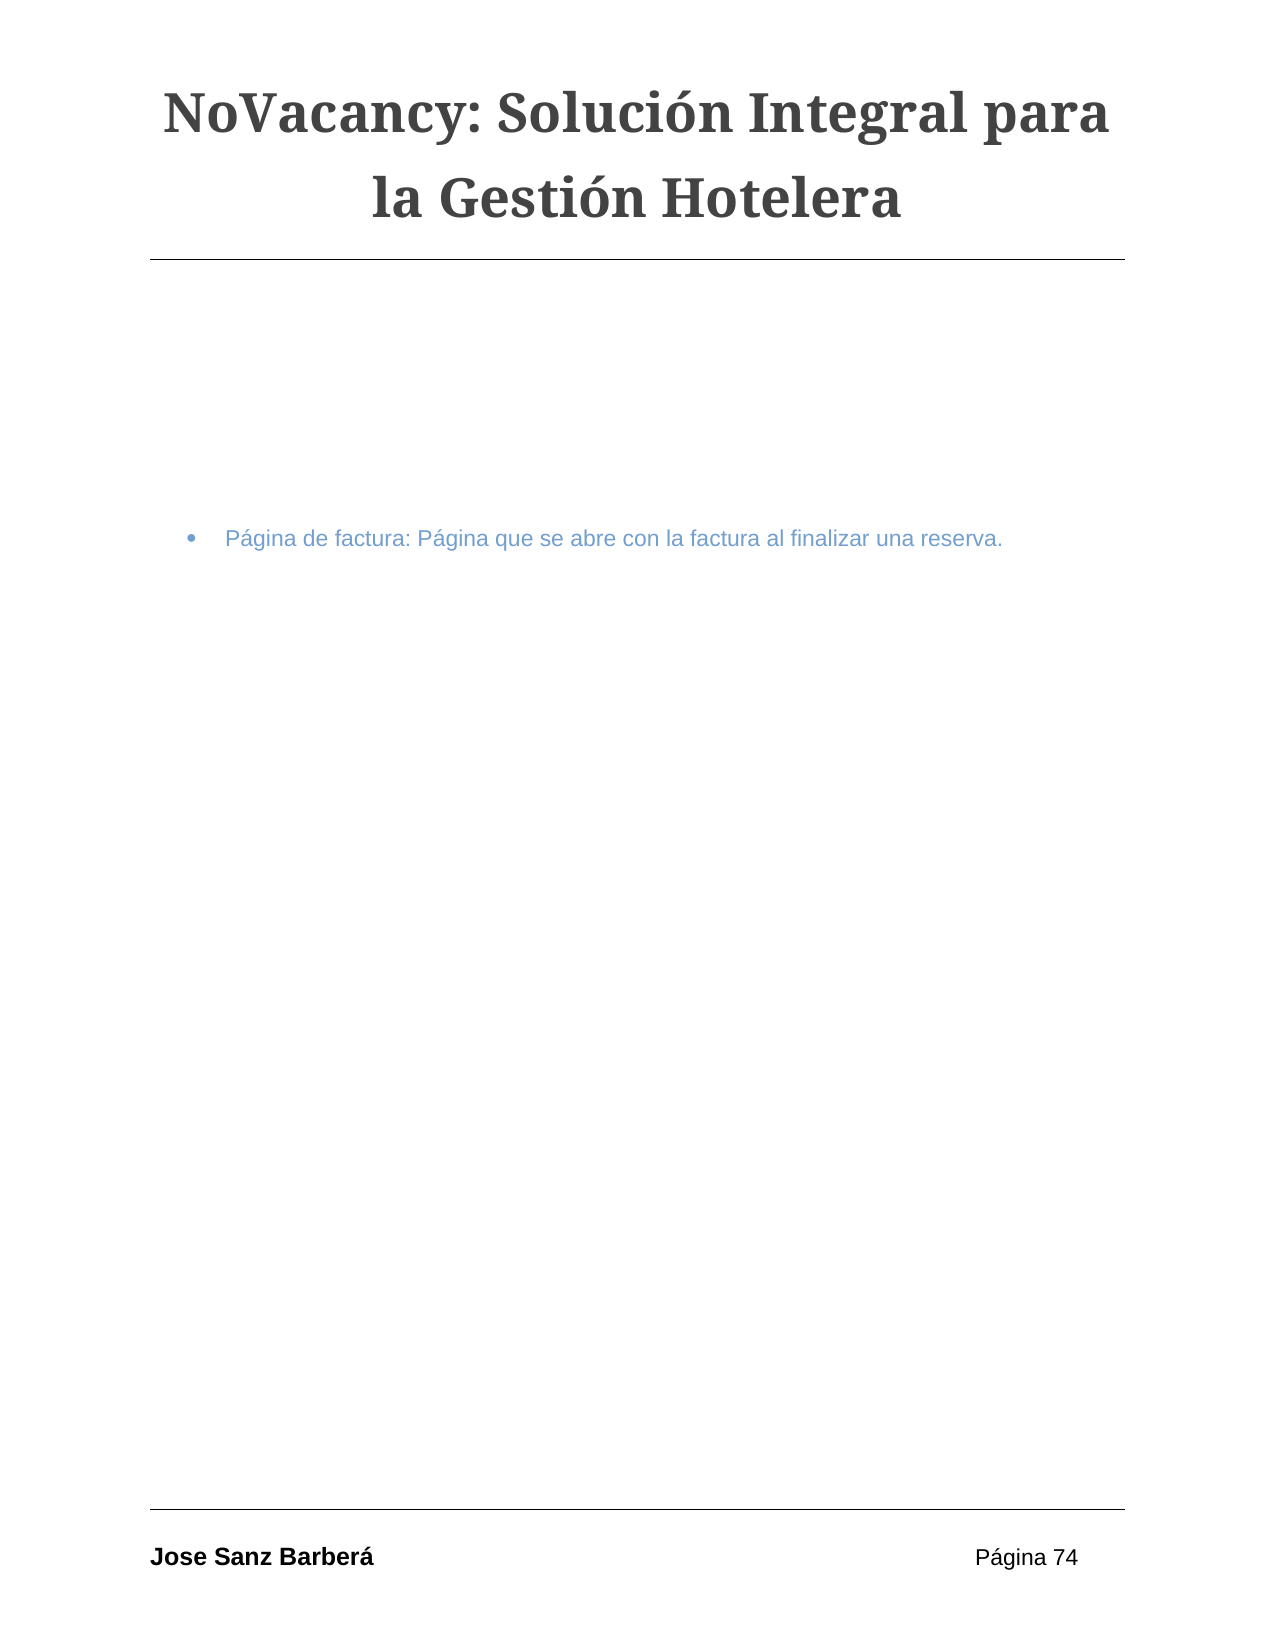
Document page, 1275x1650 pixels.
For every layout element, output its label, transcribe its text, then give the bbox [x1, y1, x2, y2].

subtitle Página de factura: Página que se abre con la factura al finalizar una reserva. [187, 525, 1125, 551]
